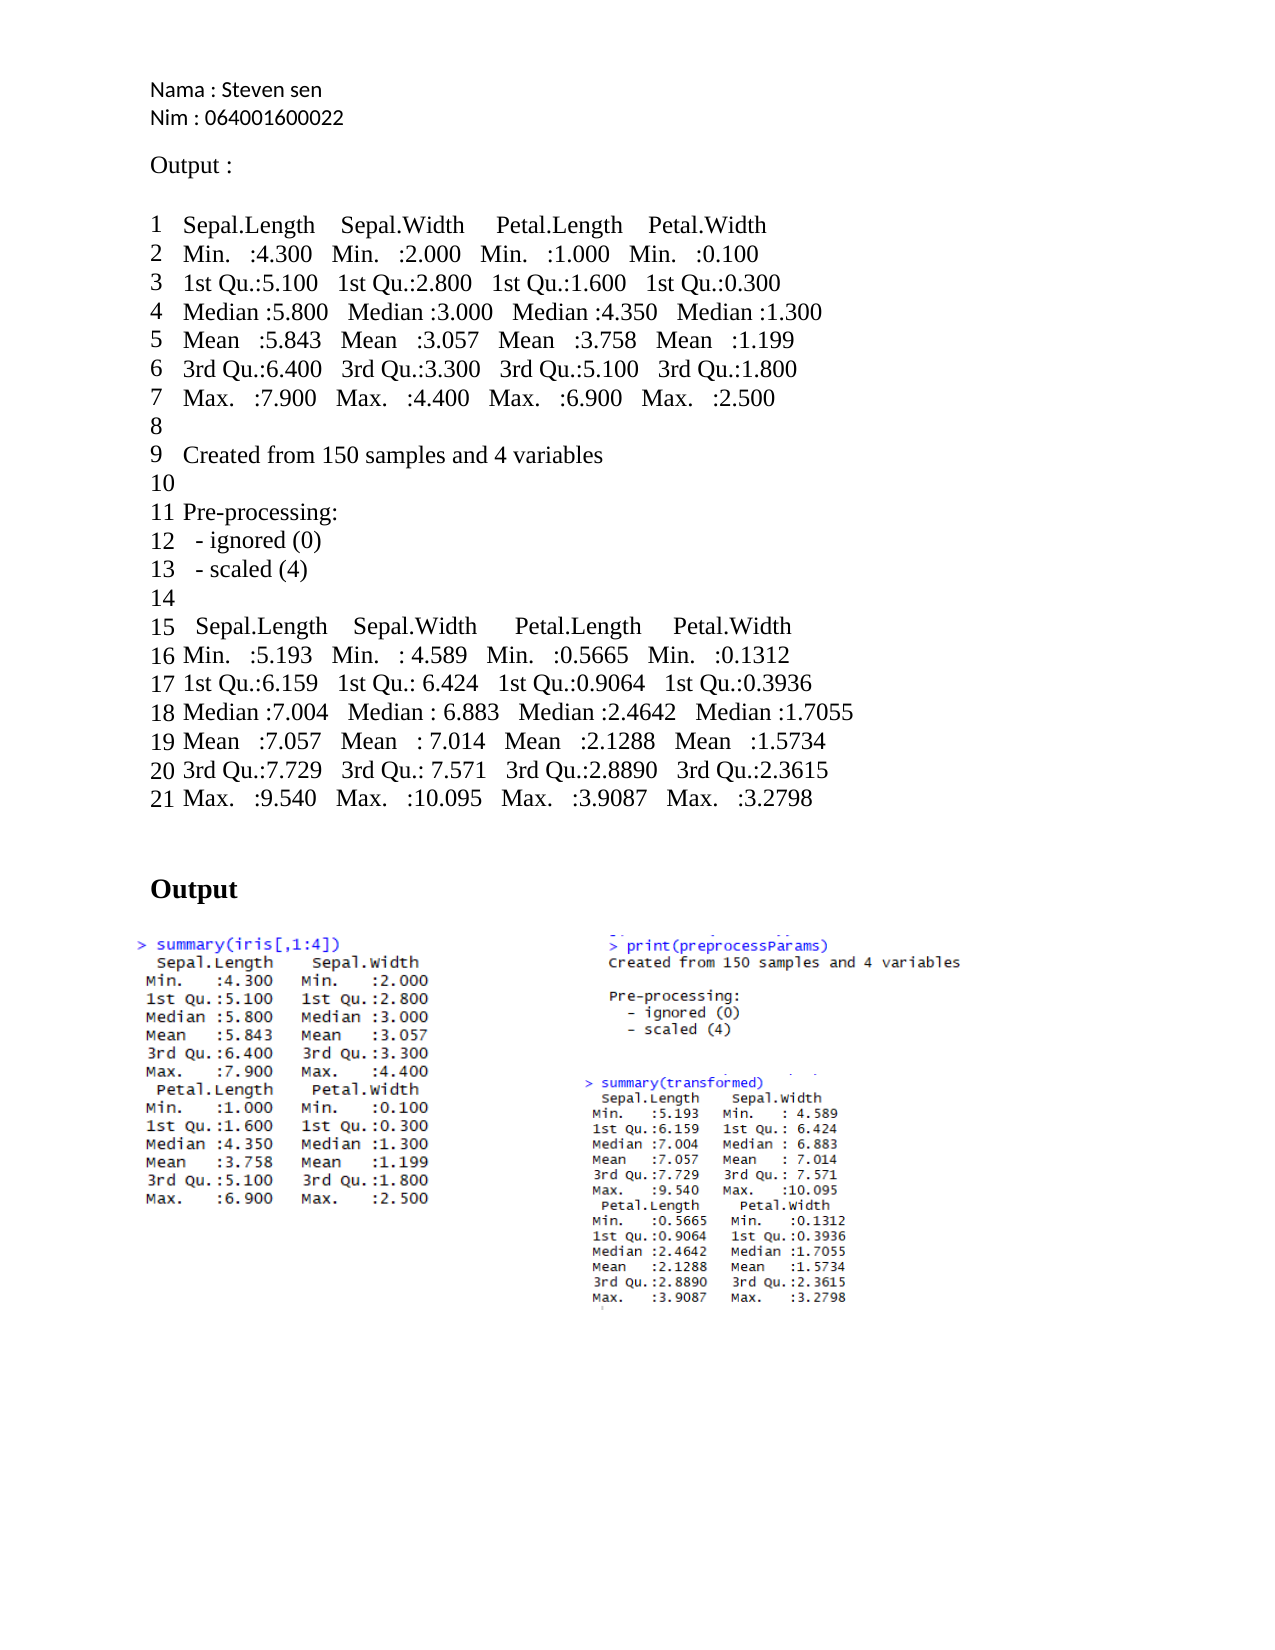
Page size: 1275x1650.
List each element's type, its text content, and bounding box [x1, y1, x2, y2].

table_header 1 2 3 4 5 6 7 8 9 10 11 12 13 14 15 16 17 18 19 20 21 [149, 208, 181, 815]
table_header Sepal.Length Sepal.Width Petal.Length Petal.Width Min. :4.300 Min. :2.000 Min. :1.000 Min. :0.100 1st Qu.:5.100 1st Qu.:2.800 1st Qu.:1.600 1st Qu.:0.300 Median :5.800 Median :3.000 Median :4.350 Median :1.300 Mean :5.843 Mean :3.057 Mean :3.758 Mean :1.199 3rd Qu.:6.400 3rd Qu.:3.300 3rd Qu.:5.100 3rd Qu.:1.800 Max. :7.900 Max. :4.400 Max. :6.900 Max. :2.500 Created from 150 samples and 4 variables Pre-processing: - ignored (0) - scaled (4) Sepal.Length Sepal.Width Petal.Length Petal.Width Min. :5.193 Min. : 4.589 Min. :0.5665 Min. :0.1312 1st Qu.:6.159 1st Qu.: 6.424 1st Qu.:0.9064 1st Qu.:0.3936 Median :7.004 Median : 6.883 Median :2.4642 Median :1.7055 Mean :7.057 Mean : 7.014 Mean :2.1288 Mean :1.5734 3rd Qu.:7.729 3rd Qu.: 7.571 3rd Qu.:2.8890 3rd Qu.:2.3615 Max. :9.540 Max. :10.095 Max. :3.9087 Max. :3.2798 [181, 208, 872, 815]
text Output [150, 872, 1125, 904]
picture [606, 935, 971, 1042]
text Output : [150, 150, 1125, 179]
picture [581, 1074, 1063, 1310]
picture [136, 934, 454, 1211]
